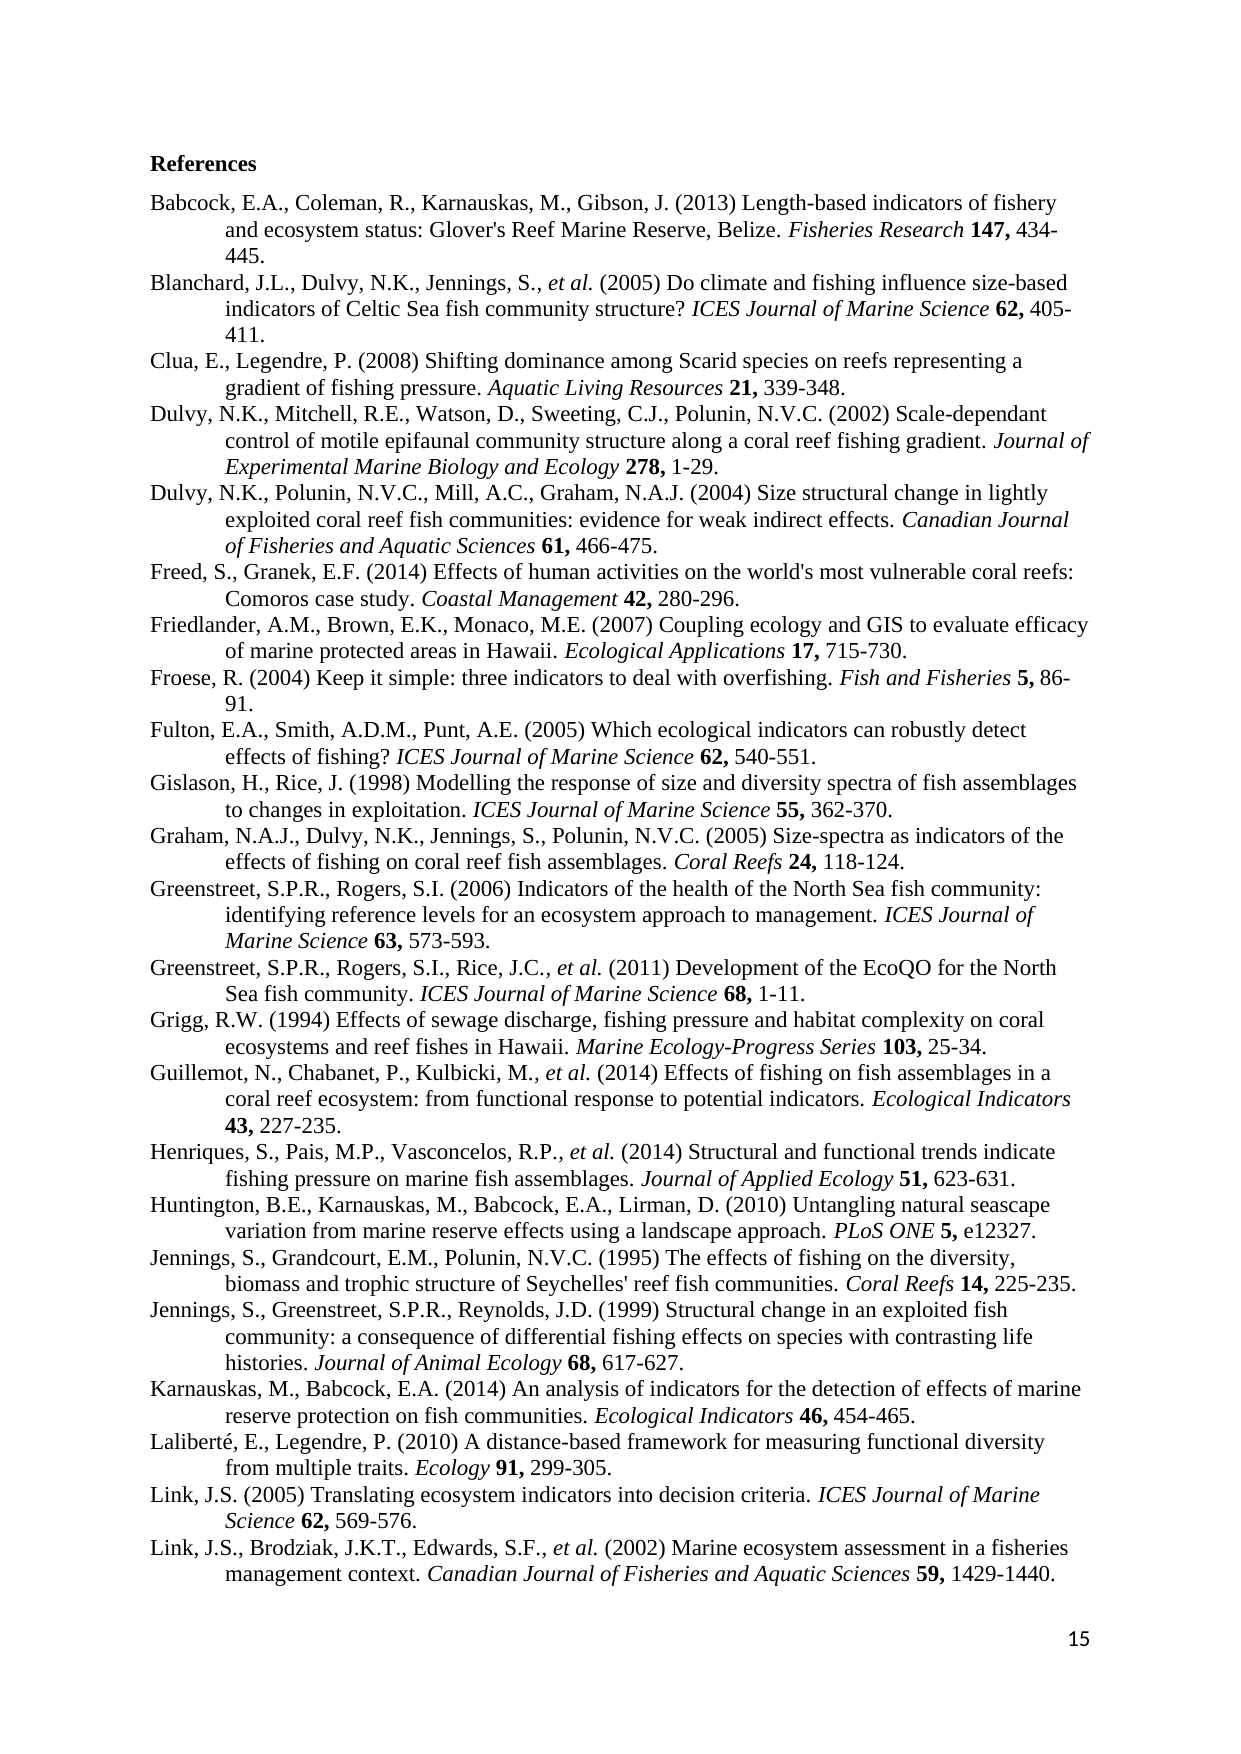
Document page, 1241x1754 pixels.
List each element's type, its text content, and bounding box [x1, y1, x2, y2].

text Clua, E., Legendre, P. (2008) Shifting dominance among Scarid species on reefs representing a gradient of fishing pressure. Aquatic Living Resources 21, 339-348. [150, 348, 1090, 400]
text Jennings, S., Grandcourt, E.M., Polunin, N.V.C. (1995) The effects of fishing on the diversity, biomass and trophic structure of Seychelles' reef fish communities. Coral Reefs 14, 225-235. [150, 1244, 1090, 1296]
text Blanchard, J.L., Dulvy, N.K., Jennings, S., et al. (2005) Do climate and fishing influence size-based indicators of Celtic Sea fish community structure? ICES Journal of Marine Science 62, 405-411. [150, 268, 1090, 348]
text References [150, 150, 1090, 176]
text Link, J.S., Brodziak, J.K.T., Edwards, S.F., et al. (2002) Marine ecosystem assessment in a fisheries management context. Canadian Journal of Fisheries and Aquatic Sciences 59, 1429-1440. [150, 1533, 1090, 1586]
text Jennings, S., Greenstreet, S.P.R., Reynolds, J.D. (1999) Structural change in an exploited fish community: a consequence of differential fishing effects on species with contrasting life histories. Journal of Animal Ecology 68, 617-627. [150, 1296, 1090, 1375]
text Guillemot, N., Chabanet, P., Kulbicki, M., et al. (2014) Effects of fishing on fish assemblages in a coral reef ecosystem: from functional response to potential indicators. Ecological Indicators 43, 227-235. [150, 1059, 1090, 1138]
text Dulvy, N.K., Polunin, N.V.C., Mill, A.C., Graham, N.A.J. (2004) Size structural change in lightly exploited coral reef fish communities: evidence for weak indirect effects. Canadian Journal of Fisheries and Aquatic Sciences 61, 466-475. [150, 479, 1090, 558]
text Freed, S., Granek, E.F. (2014) Effects of human activities on the world's most vulnerable coral reefs: Comoros case study. Coastal Management 42, 280-296. [150, 558, 1090, 611]
text Laliberté, E., Legendre, P. (2010) A distance-based framework for measuring functional diversity from multiple traits. Ecology 91, 299-305. [150, 1428, 1090, 1481]
text Karnauskas, M., Babcock, E.A. (2014) An analysis of indicators for the detection of effects of marine reserve protection on fish communities. Ecological Indicators 46, 454-465. [150, 1375, 1090, 1428]
text Huntington, B.E., Karnauskas, M., Babcock, E.A., Lirman, D. (2010) Untangling natural seascape variation from marine reserve effects using a landscape approach. PLoS ONE 5, e12327. [150, 1191, 1090, 1244]
text Gislason, H., Rice, J. (1998) Modelling the response of size and diversity spectra of fish assemblages to changes in exploitation. ICES Journal of Marine Science 55, 362-370. [150, 769, 1090, 822]
text Greenstreet, S.P.R., Rogers, S.I., Rice, J.C., et al. (2011) Development of the EcoQO for the North Sea fish community. ICES Journal of Marine Science 68, 1-11. [150, 954, 1090, 1006]
text Henriques, S., Pais, M.P., Vasconcelos, R.P., et al. (2014) Structural and functional trends indicate fishing pressure on marine fish assemblages. Journal of Applied Ecology 51, 623-631. [150, 1138, 1090, 1191]
text Babcock, E.A., Coleman, R., Karnauskas, M., Gibson, J. (2013) Length-based indicators of fishery and ecosystem status: Glover's Reef Marine Reserve, Belize. Fisheries Research 147, 434-445. [150, 189, 1090, 268]
text Link, J.S. (2005) Translating ecosystem indicators into decision criteria. ICES Journal of Marine Science 62, 569-576. [150, 1481, 1090, 1533]
text Grigg, R.W. (1994) Effects of sewage discharge, fishing pressure and habitat complexity on coral ecosystems and reef fishes in Hawaii. Marine Ecology-Progress Series 103, 25-34. [150, 1006, 1090, 1059]
text Fulton, E.A., Smith, A.D.M., Punt, A.E. (2005) Which ecological indicators can robustly detect effects of fishing? ICES Journal of Marine Science 62, 540-551. [150, 717, 1090, 769]
text Dulvy, N.K., Mitchell, R.E., Watson, D., Sweeting, C.J., Polunin, N.V.C. (2002) Scale-dependant control of motile epifaunal community structure along a coral reef fishing gradient. Journal of Experimental Marine Biology and Ecology 278, 1-29. [150, 400, 1090, 479]
text Friedlander, A.M., Brown, E.K., Monaco, M.E. (2007) Coupling ecology and GIS to evaluate efficacy of marine protected areas in Hawaii. Ecological Applications 17, 715-730. [150, 611, 1090, 664]
text Greenstreet, S.P.R., Rogers, S.I. (2006) Indicators of the health of the North Sea fish community: identifying reference levels for an ecosystem approach to management. ICES Journal of Marine Science 63, 573-593. [150, 875, 1090, 954]
text Froese, R. (2004) Keep it simple: three indicators to deal with overfishing. Fish and Fisheries 5, 86-91. [150, 664, 1090, 717]
text Graham, N.A.J., Dulvy, N.K., Jennings, S., Polunin, N.V.C. (2005) Size-spectra as indicators of the effects of fishing on coral reef fish assemblages. Coral Reefs 24, 118-124. [150, 822, 1090, 875]
